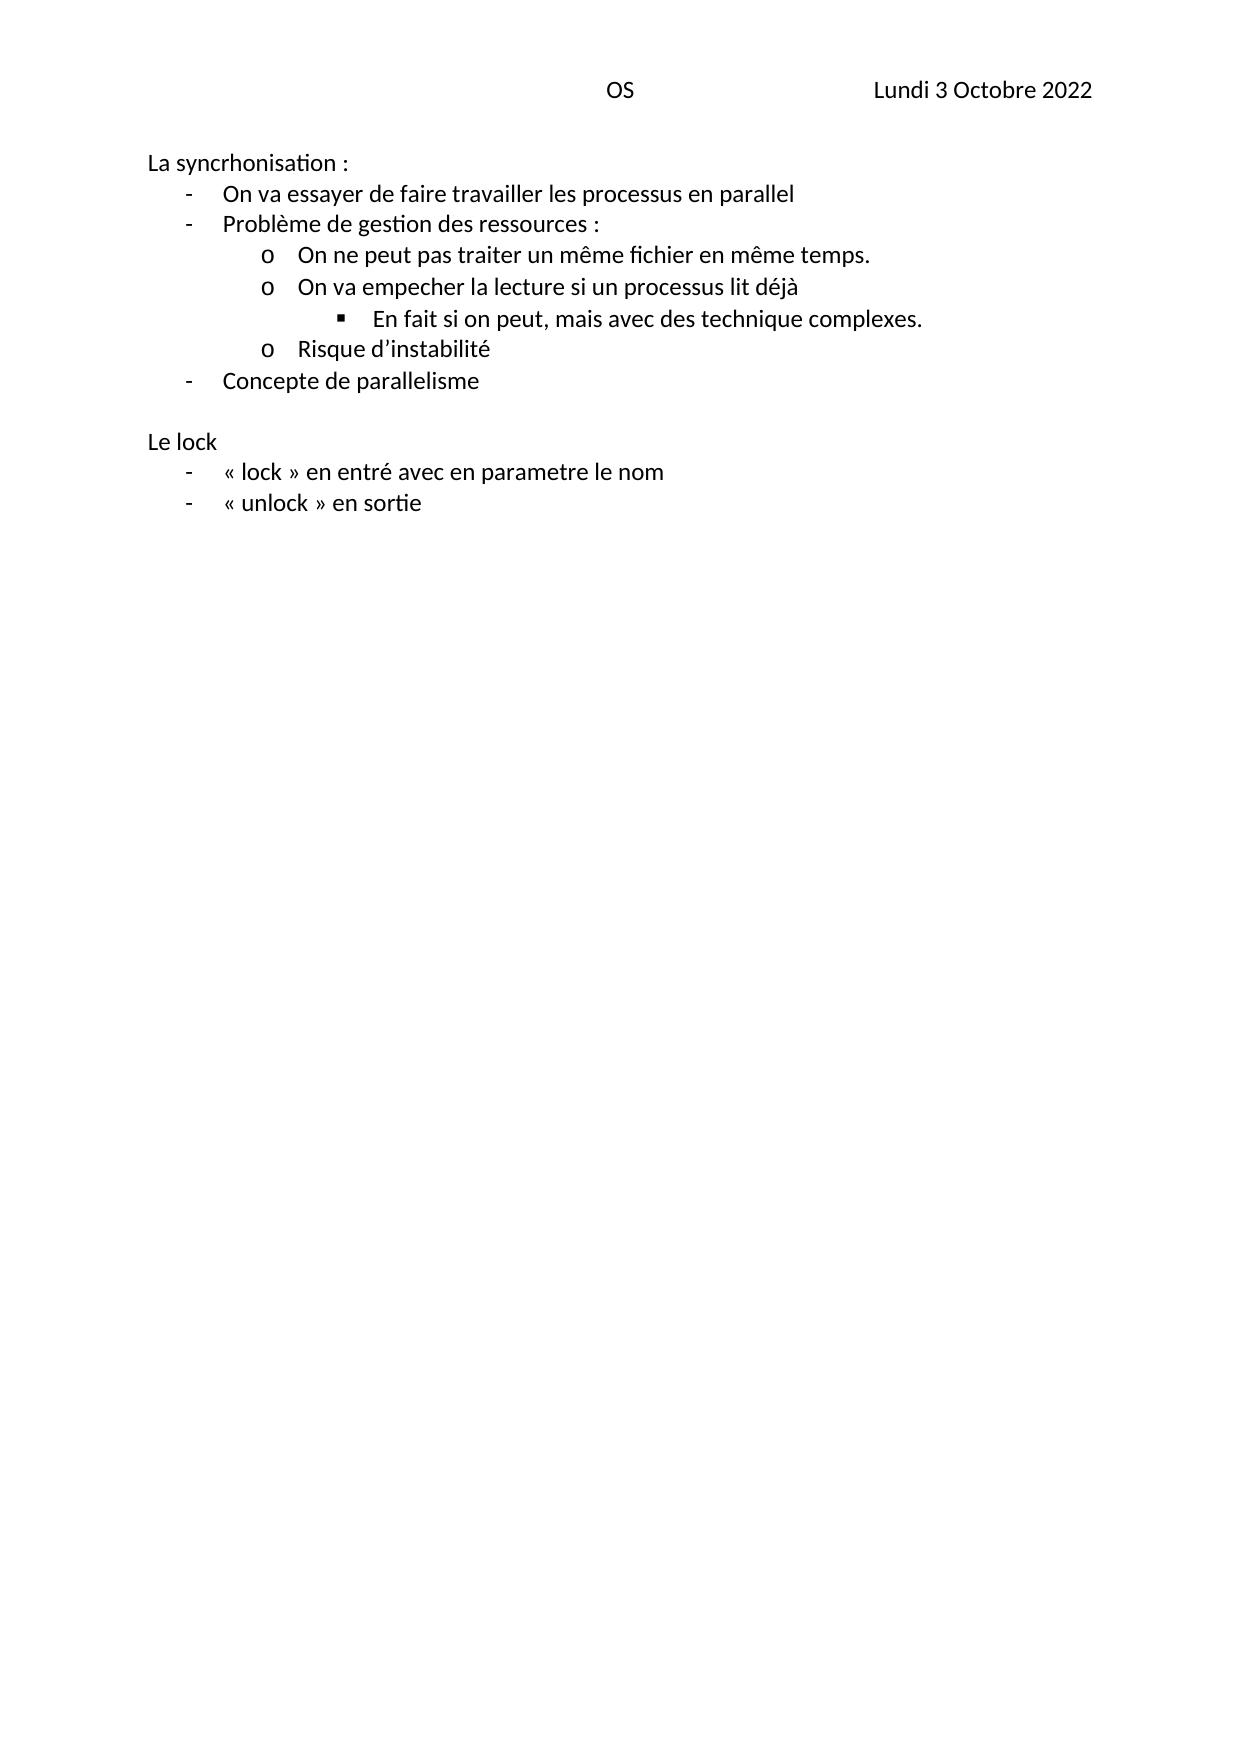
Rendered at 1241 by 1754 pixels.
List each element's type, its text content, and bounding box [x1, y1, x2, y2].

text Le lock [148, 426, 1093, 457]
text La syncrhonisation : [148, 148, 1093, 178]
list Concepte de parallelisme [185, 365, 1093, 396]
list « lock » en entré avec en parametre le nom [185, 457, 1093, 487]
list Problème de gestion des ressources : [185, 209, 1093, 239]
list On ne peut pas traiter un même fichier en même temps. [260, 239, 1093, 271]
list « unlock » en sortie [185, 487, 1093, 518]
list Risque d’instabilité [260, 333, 1093, 365]
list En fait si on peut, mais avec des technique complexes. [335, 303, 1093, 333]
list On va empecher la lecture si un processus lit déjà [260, 271, 1093, 303]
list On va essayer de faire travailler les processus en parallel [185, 178, 1093, 209]
